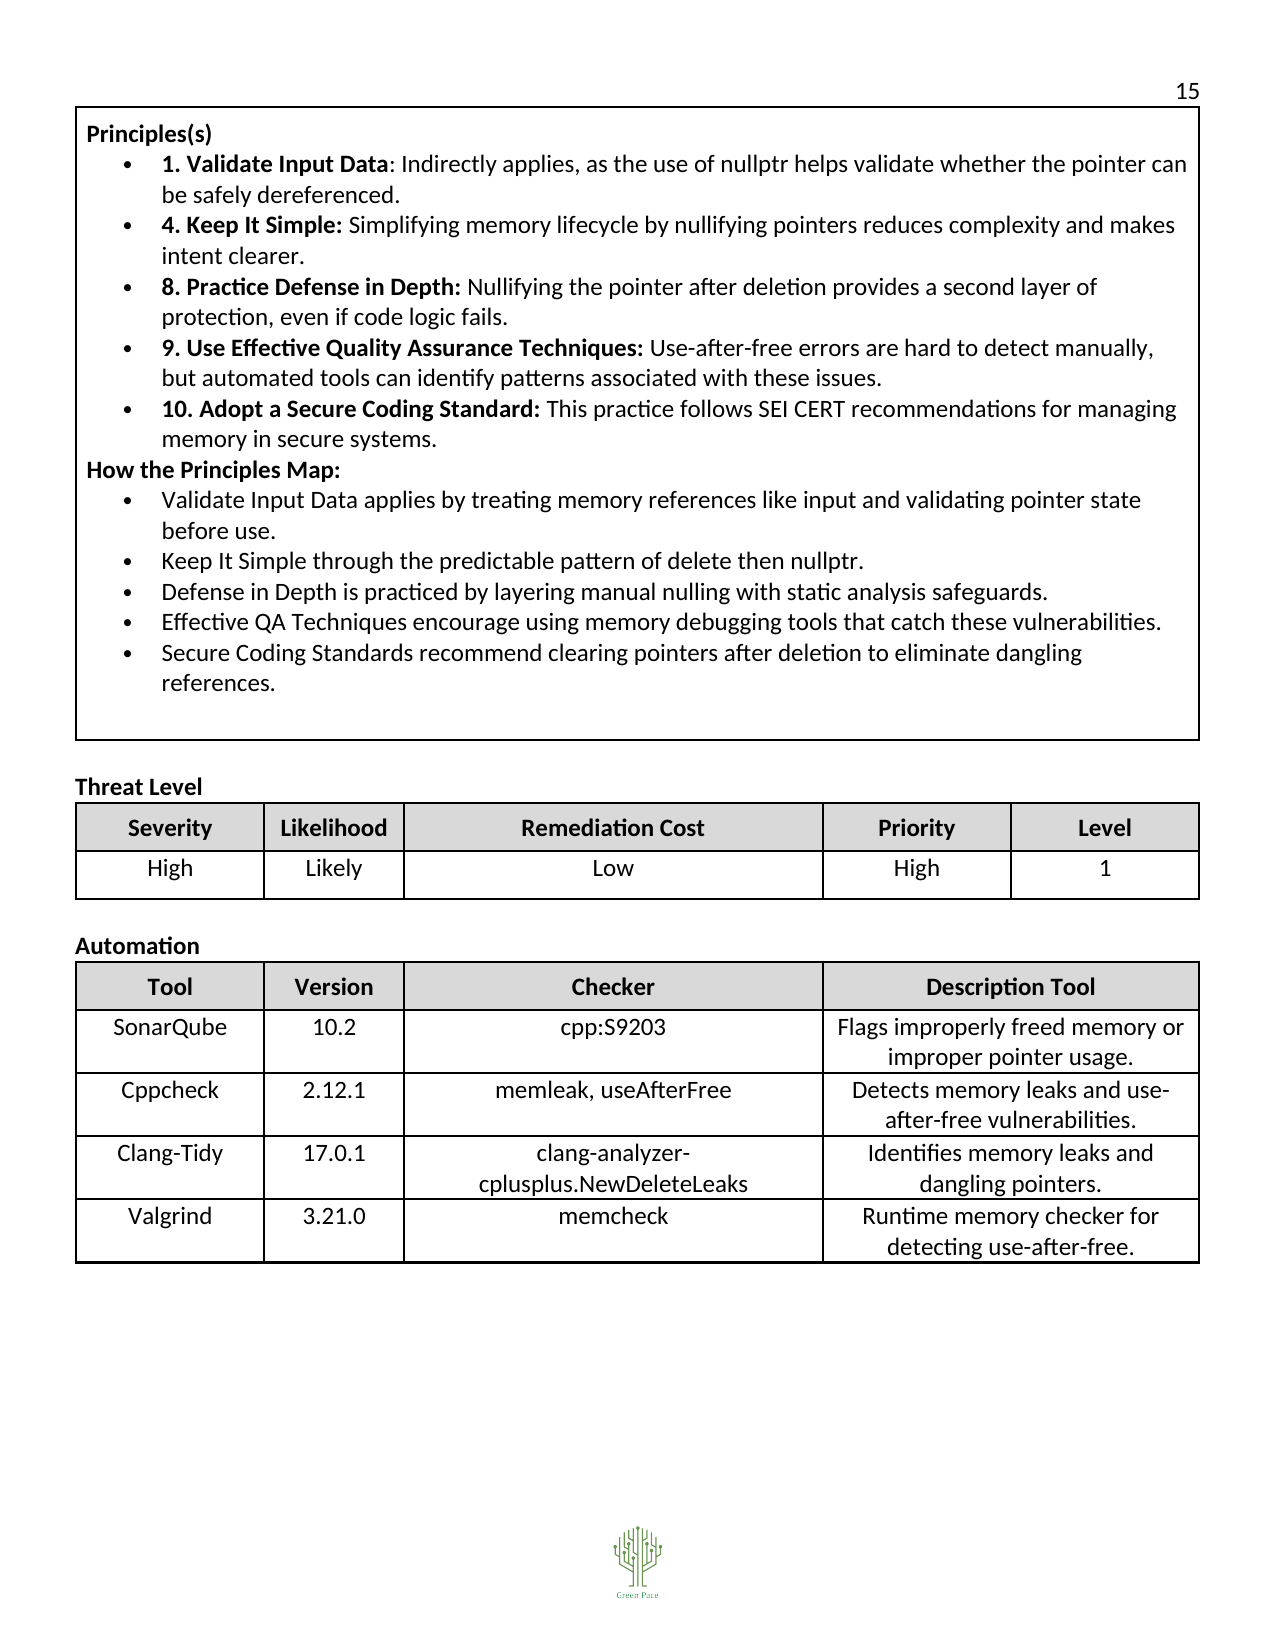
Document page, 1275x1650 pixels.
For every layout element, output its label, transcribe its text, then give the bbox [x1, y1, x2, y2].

table_header Description Tool [824, 963, 1198, 1009]
picture [605, 1521, 670, 1606]
table_cell 1 [1012, 852, 1198, 898]
table_header Principles(s) 1. Validate Input Data: Indirectly applies, as the use of nullptr helps validate whether the pointer can be safely dereferenced. 4. Keep It Simple: Simplifying memory lifecycle by nullifying pointers reduces complexity and makes intent clearer. 8. Practice Defense in Depth: Nullifying the pointer after deletion provides a second layer of protection, even if code logic fails. 9. Use Effective Quality Assurance Techniques: Use-after-free errors are hard to detect manually, but automated tools can identify patterns associated with these issues. 10. Adopt a Secure Coding Standard: This practice follows SEI CERT recommendations for managing memory in secure systems. How the Principles Map: Validate Input Data applies by treating memory references like input and validating pointer state before use. Keep It Simple through the predictable pattern of delete then nullptr. Defense in Depth is practiced by layering manual nulling with static analysis safeguards. Effective QA Techniques encourage using memory debugging tools that catch these vulnerabilities. Secure Coding Standards recommend clearing pointers after deletion to eliminate dangling references. [77, 108, 1198, 739]
table_header Severity [77, 804, 263, 850]
table_cell Clang-Tidy [77, 1137, 263, 1198]
table_cell clang-analyzer-cplusplus.NewDeleteLeaks [405, 1137, 822, 1198]
table_header Level [1012, 804, 1198, 850]
table_header Likelihood [265, 804, 403, 850]
table_cell Flags improperly freed memory or improper pointer usage. [824, 1011, 1198, 1072]
table_header Remediation Cost [405, 804, 822, 850]
table_cell High [824, 852, 1010, 898]
table_cell 10.2 [265, 1011, 403, 1072]
table_cell Detects memory leaks and use-after-free vulnerabilities. [824, 1074, 1198, 1135]
table_cell memcheck [405, 1200, 822, 1261]
table_cell Identifies memory leaks and dangling pointers. [824, 1137, 1198, 1198]
table_header Checker [405, 963, 822, 1009]
table_header Tool [77, 963, 263, 1009]
table_cell SonarQube [77, 1011, 263, 1072]
table_cell 2.12.1 [265, 1074, 403, 1135]
table_cell Likely [265, 852, 403, 898]
text Threat Level [75, 771, 1200, 802]
table_cell High [77, 852, 263, 898]
table_cell Runtime memory checker for detecting use-after-free. [824, 1200, 1198, 1261]
table_cell Low [405, 852, 822, 898]
table_cell 3.21.0 [265, 1200, 403, 1261]
table_cell Cppcheck [77, 1074, 263, 1135]
text Automation [75, 930, 1200, 961]
table_header Priority [824, 804, 1010, 850]
table_cell Valgrind [77, 1200, 263, 1261]
table_cell 17.0.1 [265, 1137, 403, 1198]
table_cell cpp:S9203 [405, 1011, 822, 1072]
table_header Version [265, 963, 403, 1009]
table_cell memleak, useAfterFree [405, 1074, 822, 1135]
